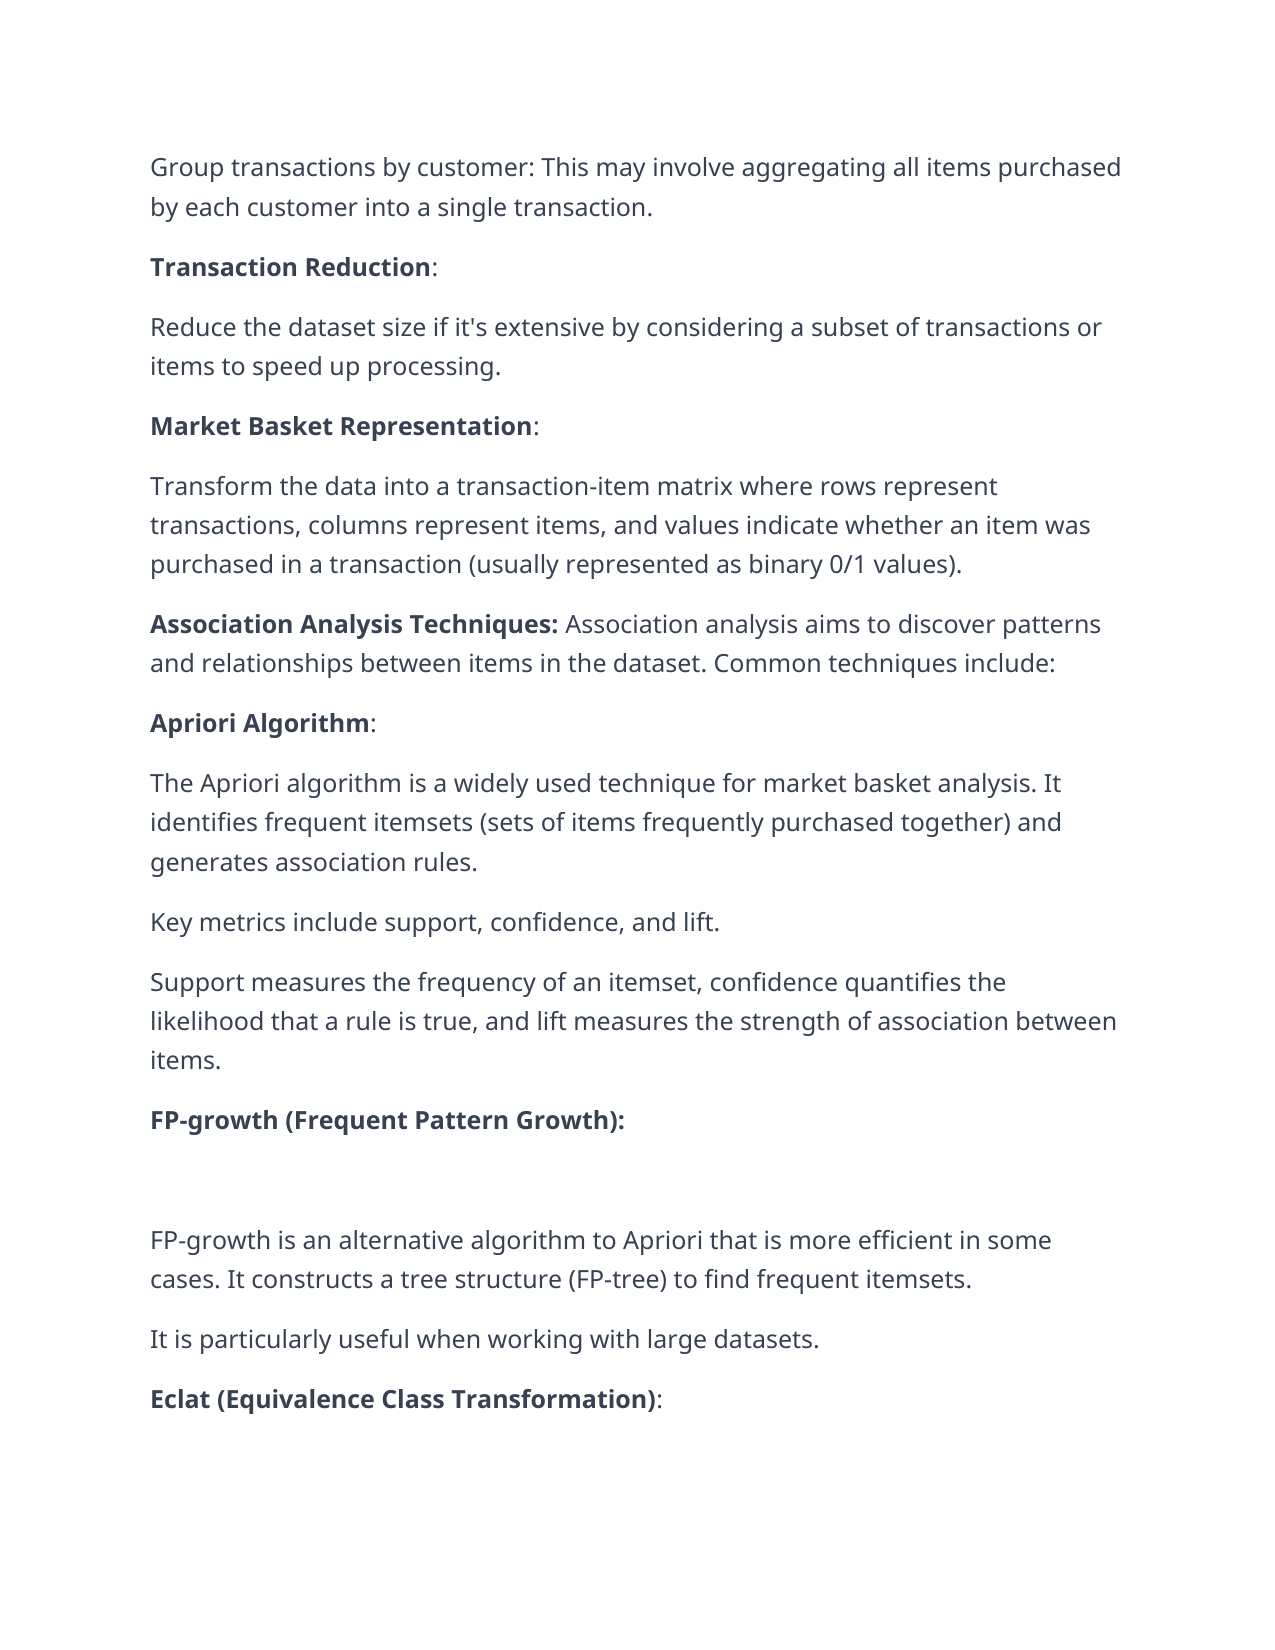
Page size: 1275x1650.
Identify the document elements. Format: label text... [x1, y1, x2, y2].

text FP-growth is an alternative algorithm to Apriori that is more efficient in some cases. It constructs a tree structure (FP-tree) to find frequent itemsets. [150, 1222, 1125, 1296]
text Transaction Reduction: [150, 249, 1125, 283]
text Association Analysis Techniques: Association analysis aims to discover patterns and relationships between items in the dataset. Common techniques include: [150, 607, 1125, 680]
text Key metrics include support, confidence, and lift. [150, 904, 1125, 938]
text Transform the data into a transaction-item matrix where rows represent transactions, columns represent items, and values indicate whether an item was purchased in a transaction (usually represented as binary 0/1 values). [150, 468, 1125, 581]
text The Apriori algorithm is a widely used technique for market basket analysis. It identifies frequent itemsets (sets of items frequently purchased together) and generates association rules. [150, 766, 1125, 878]
text Market Basket Representation: [150, 408, 1125, 442]
text Support measures the frequency of an itemset, confidence quantifies the likelihood that a rule is true, and lift measures the strength of association between items. [150, 964, 1125, 1077]
text FP-growth (Frequent Pattern Growth): [150, 1102, 1125, 1137]
text Apriori Algorithm: [150, 706, 1125, 740]
text Group transactions by customer: This may involve aggregating all items purchased by each customer into a single transaction. [150, 150, 1125, 223]
text Reduce the dataset size if it's extensive by considering a subset of transactions or items to speed up processing. [150, 309, 1125, 382]
text Eclat (Equivalence Class Transformation): [150, 1382, 1125, 1416]
text It is particularly useful when working with large datasets. [150, 1322, 1125, 1356]
